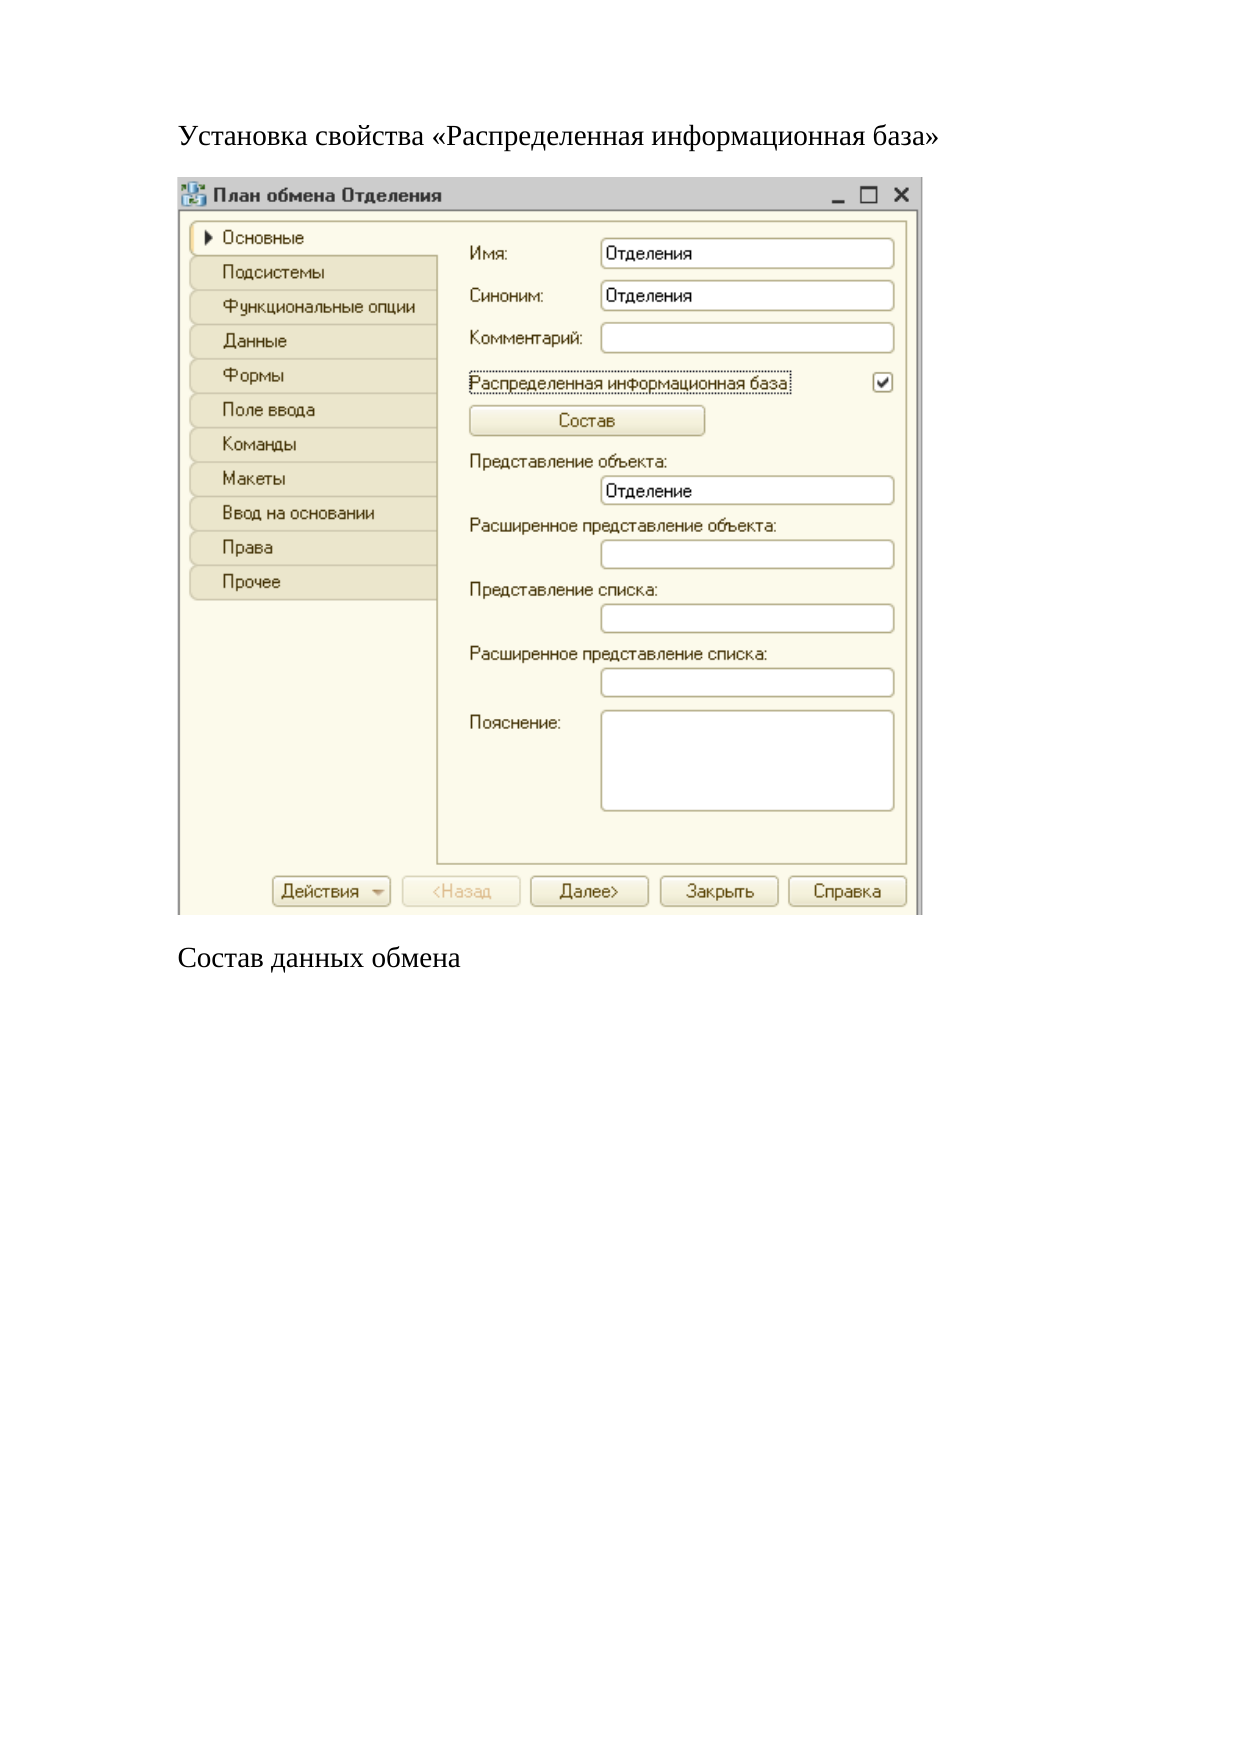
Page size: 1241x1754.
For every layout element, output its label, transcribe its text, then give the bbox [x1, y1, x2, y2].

text Установка свойства «Распределенная информационная база» [177, 118, 1152, 152]
text Состав данных обмена [177, 940, 1152, 973]
picture [177, 177, 923, 915]
